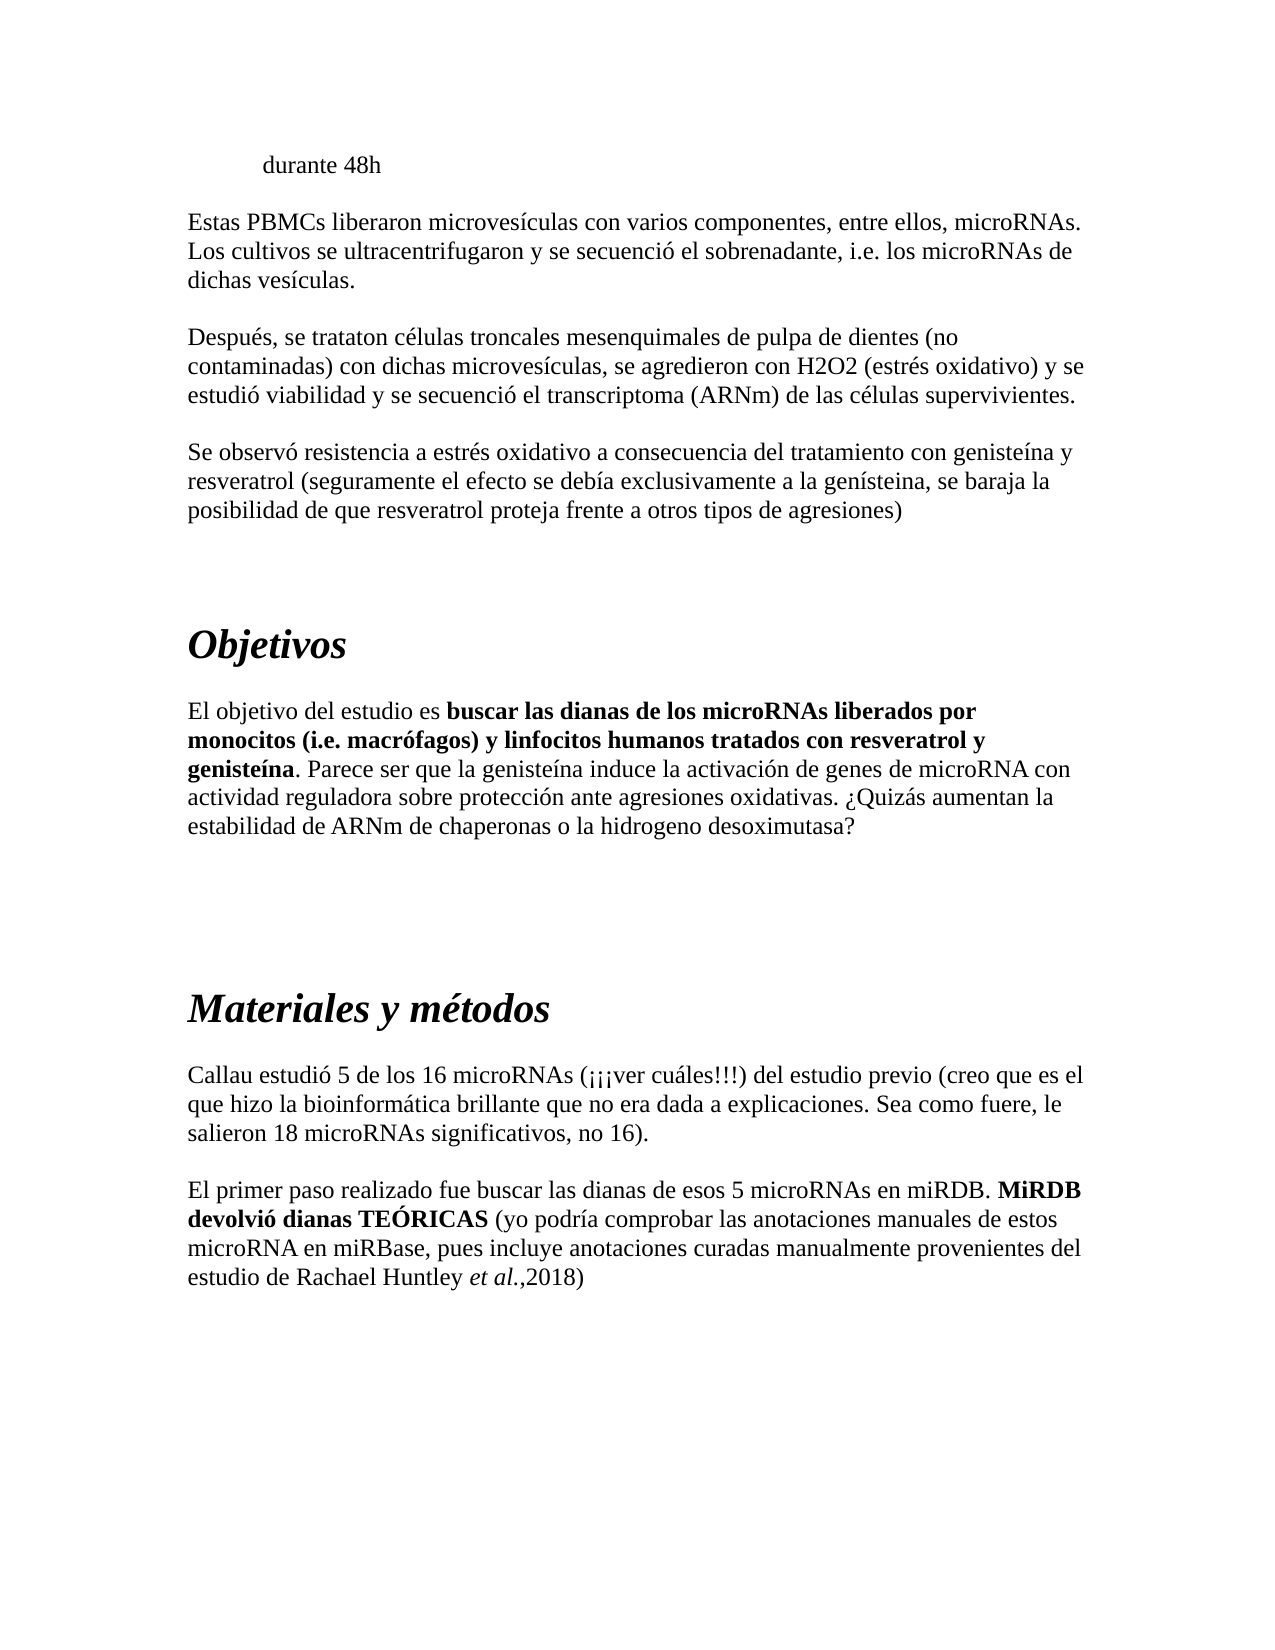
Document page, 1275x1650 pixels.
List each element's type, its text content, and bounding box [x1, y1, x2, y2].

text Estas PBMCs liberaron microvesículas con varios componentes, entre ellos, microRNAs. Los cultivos se ultracentrifugaron y se secuenció el sobrenadante, i.e. los microRNAs de dichas vesículas. [187, 207, 1087, 294]
text Objetivos [187, 619, 1087, 667]
text Callau estudió 5 de los 16 microRNAs (¡¡¡ver cuáles!!!) del estudio previo (creo que es el que hizo la bioinformática brillante que no era dada a explicaciones. Sea como fuere, le salieron 18 microRNAs significativos, no 16). [187, 1060, 1087, 1147]
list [225, 150, 1087, 179]
text Después, se trataton células troncales mesenquimales de pulpa de dientes (no contaminadas) con dichas microvesículas, se agredieron con H2O2 (estrés oxidativo) y se estudió viabilidad y se secuenció el transcriptoma (ARNm) de las células supervivientes. [187, 322, 1087, 409]
text El primer paso realizado fue buscar las dianas de esos 5 microRNAs en miRDB. MiRDB devolvió dianas TEÓRICAS (yo podría comprobar las anotaciones manuales de estos microRNA en miRBase, pues incluye anotaciones curadas manualmente provenientes del estudio de Rachael Huntley et al.,2018) [187, 1175, 1087, 1290]
text Materiales y métodos [187, 984, 1087, 1032]
text Se observó resistencia a estrés oxidativo a consecuencia del tratamiento con genisteína y resveratrol (seguramente el efecto se debía exclusivamente a la genísteina, se baraja la posibilidad de que resveratrol proteja frente a otros tipos de agresiones) [187, 437, 1087, 524]
text El objetivo del estudio es buscar las dianas de los microRNAs liberados por monocitos (i.e. macrófagos) y linfocitos humanos tratados con resveratrol y genisteína. Parece ser que la genisteína induce la activación de genes de microRNA con actividad reguladora sobre protección ante agresiones oxidativas. ¿Quizás aumentan la estabilidad de ARNm de chaperonas o la hidrogeno desoximutasa? [187, 696, 1087, 840]
